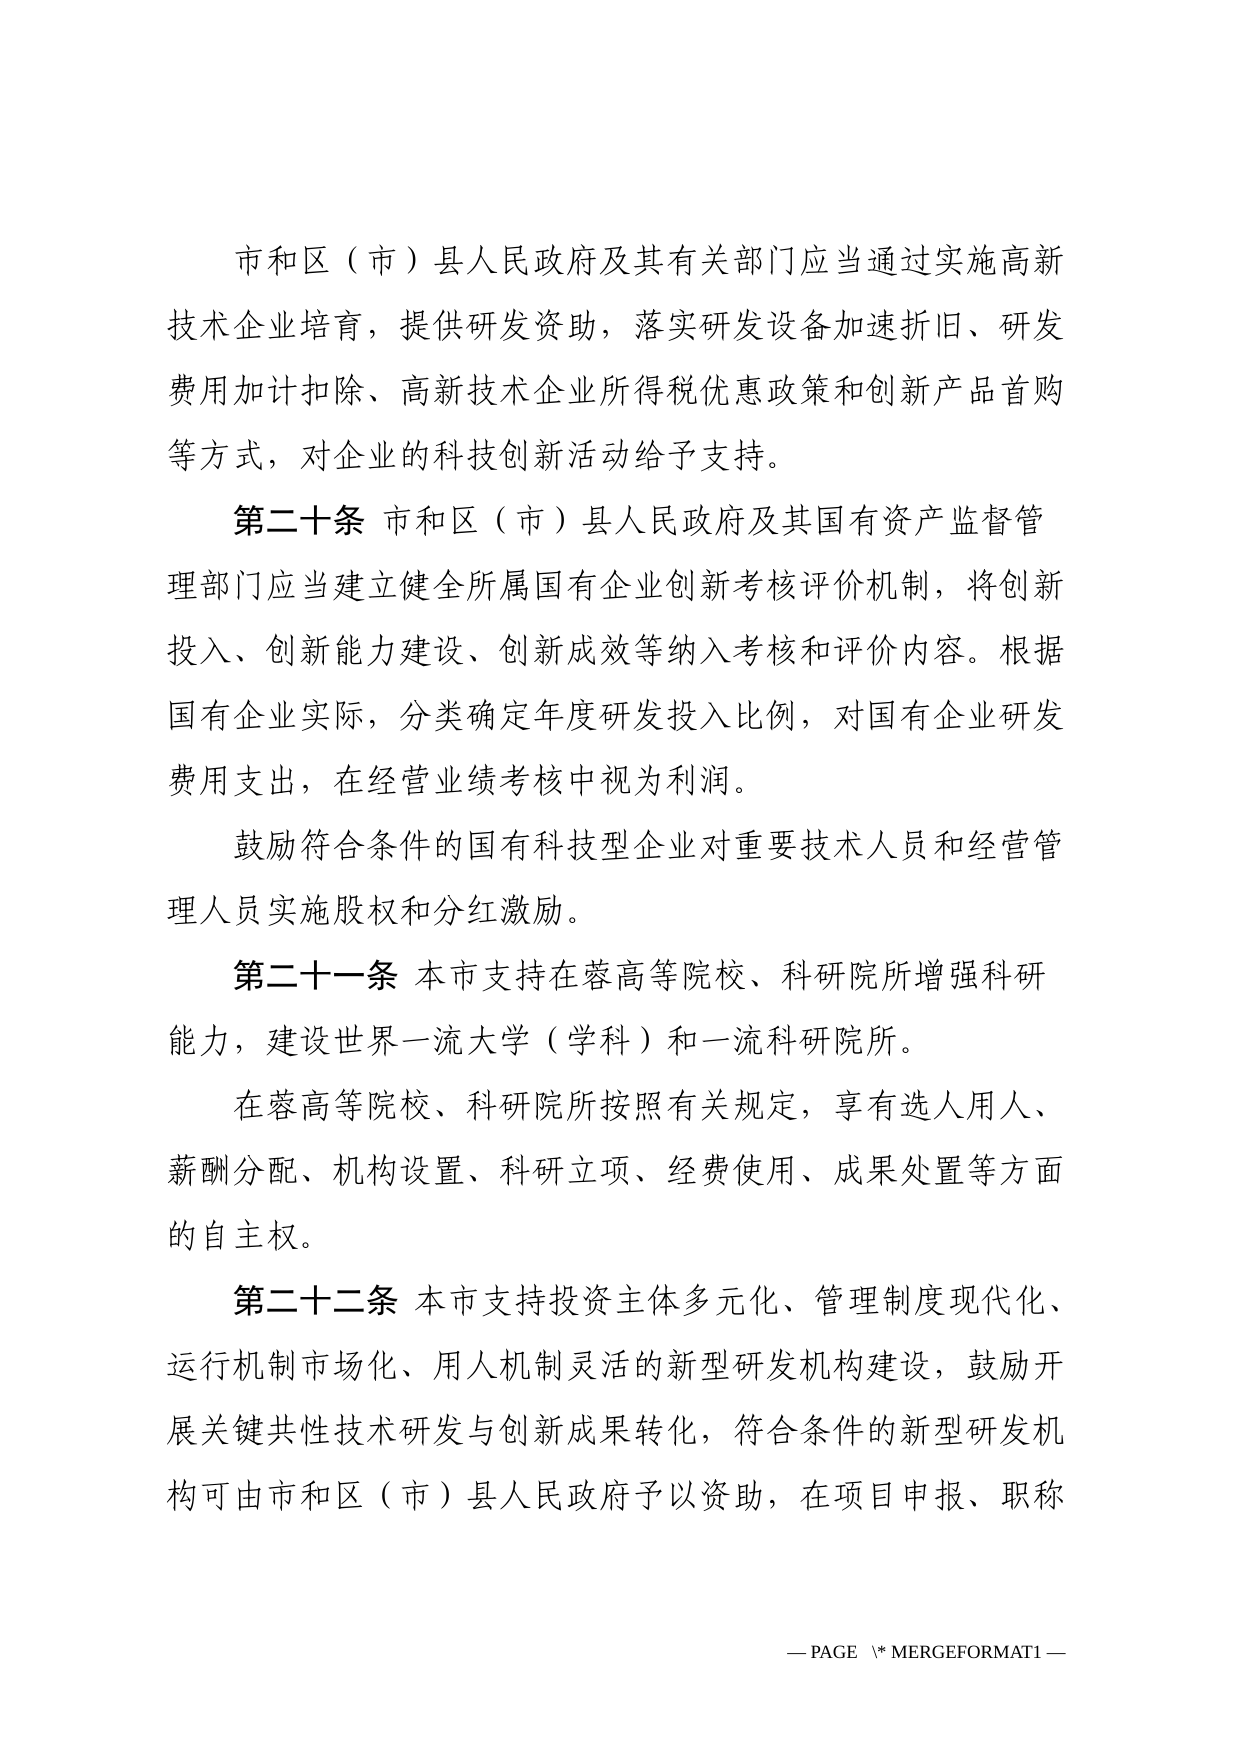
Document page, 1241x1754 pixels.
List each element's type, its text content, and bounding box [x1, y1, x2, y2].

text 市和区（市）县人民政府及其有关部门应当通过实施高新技术企业培育，提供研发资助，落实研发设备加速折旧、研发费用加计扣除、高新技术企业所得税优惠政策和创新产品首购等方式，对企业的科技创新活动给予支持。 [165, 226, 1075, 486]
text 鼓励符合条件的国有科技型企业对重要技术人员和经营管理人员实施股权和分红激励。 [165, 811, 1075, 941]
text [165, 1266, 1075, 1526]
text 在蓉高等院校、科研院所按照有关规定，享有选人用人、薪酬分配、机构设置、科研立项、经费使用、成果处置等方面的自主权。 [165, 1071, 1075, 1266]
text 第二十一条 本市支持在蓉高等院校、科研院所增强科研能力，建设世界一流大学（学科）和一流科研院所。 [165, 941, 1075, 1071]
text 第二十条 市和区（市）县人民政府及其国有资产监督管理部门应当建立健全所属国有企业创新考核评价机制，将创新投入、创新能力建设、创新成效等纳入考核和评价内容。根据国有企业实际，分类确定年度研发投入比例，对国有企业研发费用支出，在经营业绩考核中视为利润。 [165, 486, 1075, 811]
